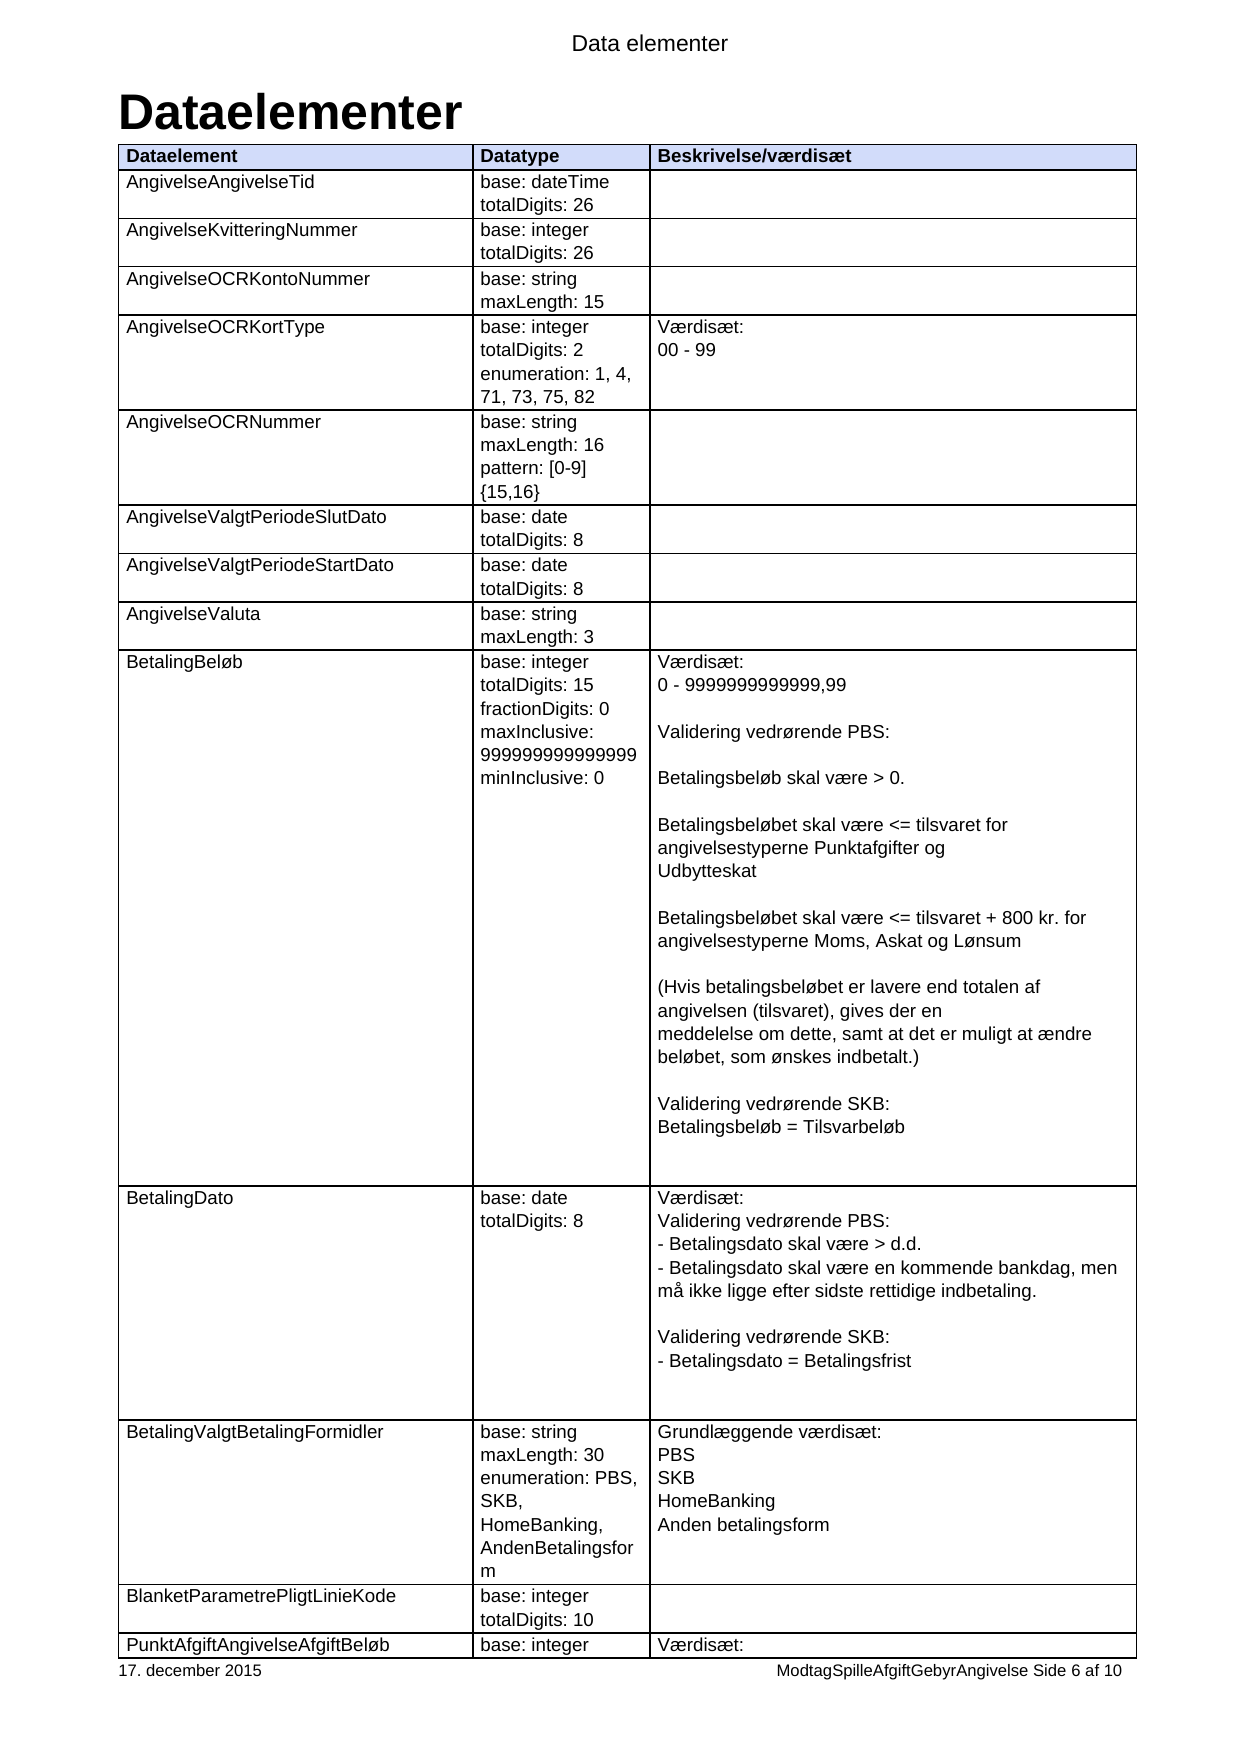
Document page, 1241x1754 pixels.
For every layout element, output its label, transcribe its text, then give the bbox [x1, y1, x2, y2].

table_cell [651, 506, 1136, 552]
table_cell [651, 411, 1136, 504]
table_cell base: dateTime totalDigits: 26 [474, 171, 649, 217]
table_cell base: string maxLength: 15 [474, 267, 649, 314]
table_cell base: date totalDigits: 8 [474, 1187, 649, 1419]
table_cell AngivelseAngivelseTid [119, 171, 472, 217]
table_cell Grundlæggende værdisæt: PBS SKB HomeBanking Anden betalingsform [651, 1421, 1136, 1584]
table_cell base: string maxLength: 16 pattern: [0-9]{15,16} [474, 411, 649, 504]
table_cell Værdisæt: 00 - 99 [651, 316, 1136, 409]
table_cell base: integer totalDigits: 10 [474, 1585, 649, 1632]
table_cell base: integer totalDigits: 2 enumeration: 1, 4, 71, 73, 75, 82 [474, 316, 649, 409]
table_cell [651, 554, 1136, 601]
table_cell base: string maxLength: 3 [474, 603, 649, 649]
table_cell BetalingBeløb [119, 651, 472, 1185]
text Dataelementer [118, 82, 1181, 140]
table_cell AngivelseOCRKontoNummer [119, 267, 472, 314]
table_cell [651, 267, 1136, 314]
table_cell base: date totalDigits: 8 [474, 506, 649, 552]
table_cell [651, 1634, 1136, 1657]
table_cell [651, 219, 1136, 266]
table_cell base: integer totalDigits: 26 [474, 219, 649, 266]
table_cell base: date totalDigits: 8 [474, 554, 649, 601]
table_cell BlanketParametrePligtLinieKode [119, 1585, 472, 1632]
table_cell AngivelseValgtPeriodeSlutDato [119, 506, 472, 552]
table_cell AngivelseOCRKortType [119, 316, 472, 409]
table_header Beskrivelse/værdisæt [651, 145, 1136, 169]
table_cell base: integer totalDigits: 15 fractionDigits: 0 maxInclusive: 999999999999999 minInclusive: 0 [474, 651, 649, 1185]
table_cell [651, 171, 1136, 217]
table_cell base: string maxLength: 30 enumeration: PBS, SKB, HomeBanking, AndenBetalingsform [474, 1421, 649, 1584]
table_cell BetalingValgtBetalingFormidler [119, 1421, 472, 1584]
table_cell Værdisæt: Validering vedrørende PBS: - Betalingsdato skal være > d.d. - Betalingsdato skal være en kommende bankdag, men må ikke ligge efter sidste rettidige indbetaling. Validering vedrørende SKB: - Betalingsdato = Betalingsfrist [651, 1187, 1136, 1419]
table_cell [651, 603, 1136, 649]
table_header Dataelement [119, 145, 472, 169]
table_cell BetalingDato [119, 1187, 472, 1419]
table_cell [651, 1585, 1136, 1632]
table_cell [119, 1634, 472, 1657]
table_cell Værdisæt: 0 - 9999999999999,99 Validering vedrørende PBS: Betalingsbeløb skal være > 0. Betalingsbeløbet skal være <= tilsvaret for angivelsestyperne Punktafgifter og Udbytteskat Betalingsbeløbet skal være <= tilsvaret + 800 kr. for angivelsestyperne Moms, Askat og Lønsum (Hvis betalingsbeløbet er lavere end totalen af angivelsen (tilsvaret), gives der en meddelelse om dette, samt at det er muligt at ændre beløbet, som ønskes indbetalt.) Validering vedrørende SKB: Betalingsbeløb = Tilsvarbeløb [651, 651, 1136, 1185]
table_header Datatype [474, 145, 649, 169]
table_cell AngivelseKvitteringNummer [119, 219, 472, 266]
table_cell AngivelseValuta [119, 603, 472, 649]
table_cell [474, 1634, 649, 1657]
table_cell AngivelseOCRNummer [119, 411, 472, 504]
table_cell AngivelseValgtPeriodeStartDato [119, 554, 472, 601]
